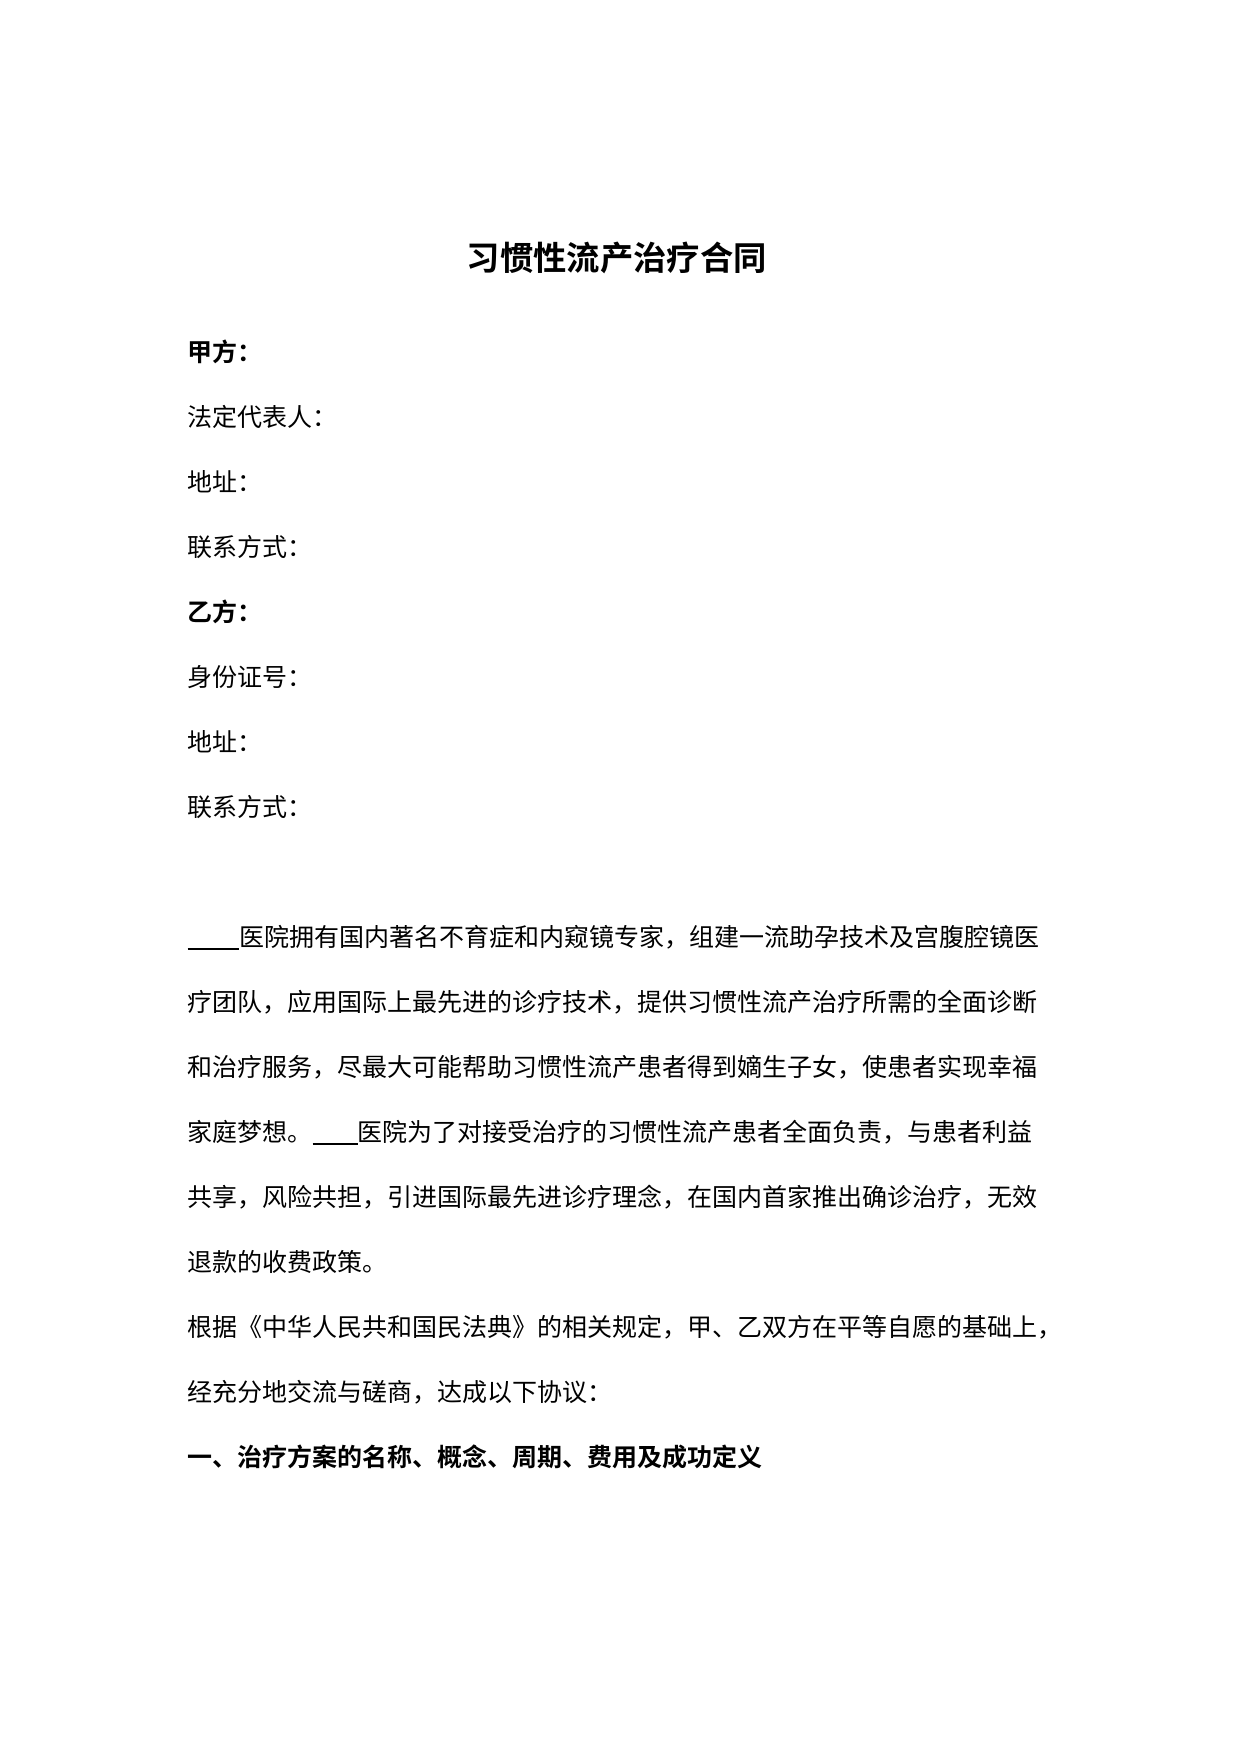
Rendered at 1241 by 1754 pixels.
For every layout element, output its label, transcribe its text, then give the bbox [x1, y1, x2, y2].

subtitle 一、治疗方案的名称、概念、周期、费用及成功定义 [187, 1423, 1053, 1488]
text 联系方式： [187, 773, 1053, 838]
text 根据《中华人民共和国民法典》的相关规定，甲、乙双方在平等自愿的基础上，经充分地交流与磋商，达成以下协议： [187, 1293, 1053, 1423]
text 医院拥有国内著名不育症和内窥镜专家，组建一流助孕技术及宫腹腔镜医疗团队，应用国际上最先进的诊疗技术，提供习惯性流产治疗所需的全面诊断和治疗服务，尽最大可能帮助习惯性流产患者得到嫡生子女，使患者实现幸福家庭梦想。 医院为了对接受治疗的习惯性流产患者全面负责，与患者利益共享，风险共担，引进国际最先进诊疗理念，在国内首家推出确诊治疗，无效退款的收费政策。 [187, 903, 1053, 1293]
text 法定代表人： [187, 383, 1053, 448]
text 地址： [187, 708, 1053, 773]
text 乙方： [187, 578, 1053, 643]
text 甲方： [187, 318, 1053, 383]
subtitle 习惯性流产治疗合同 [187, 224, 1053, 289]
text 身份证号： [187, 643, 1053, 708]
text 联系方式： [187, 513, 1053, 578]
text 地址： [187, 448, 1053, 513]
